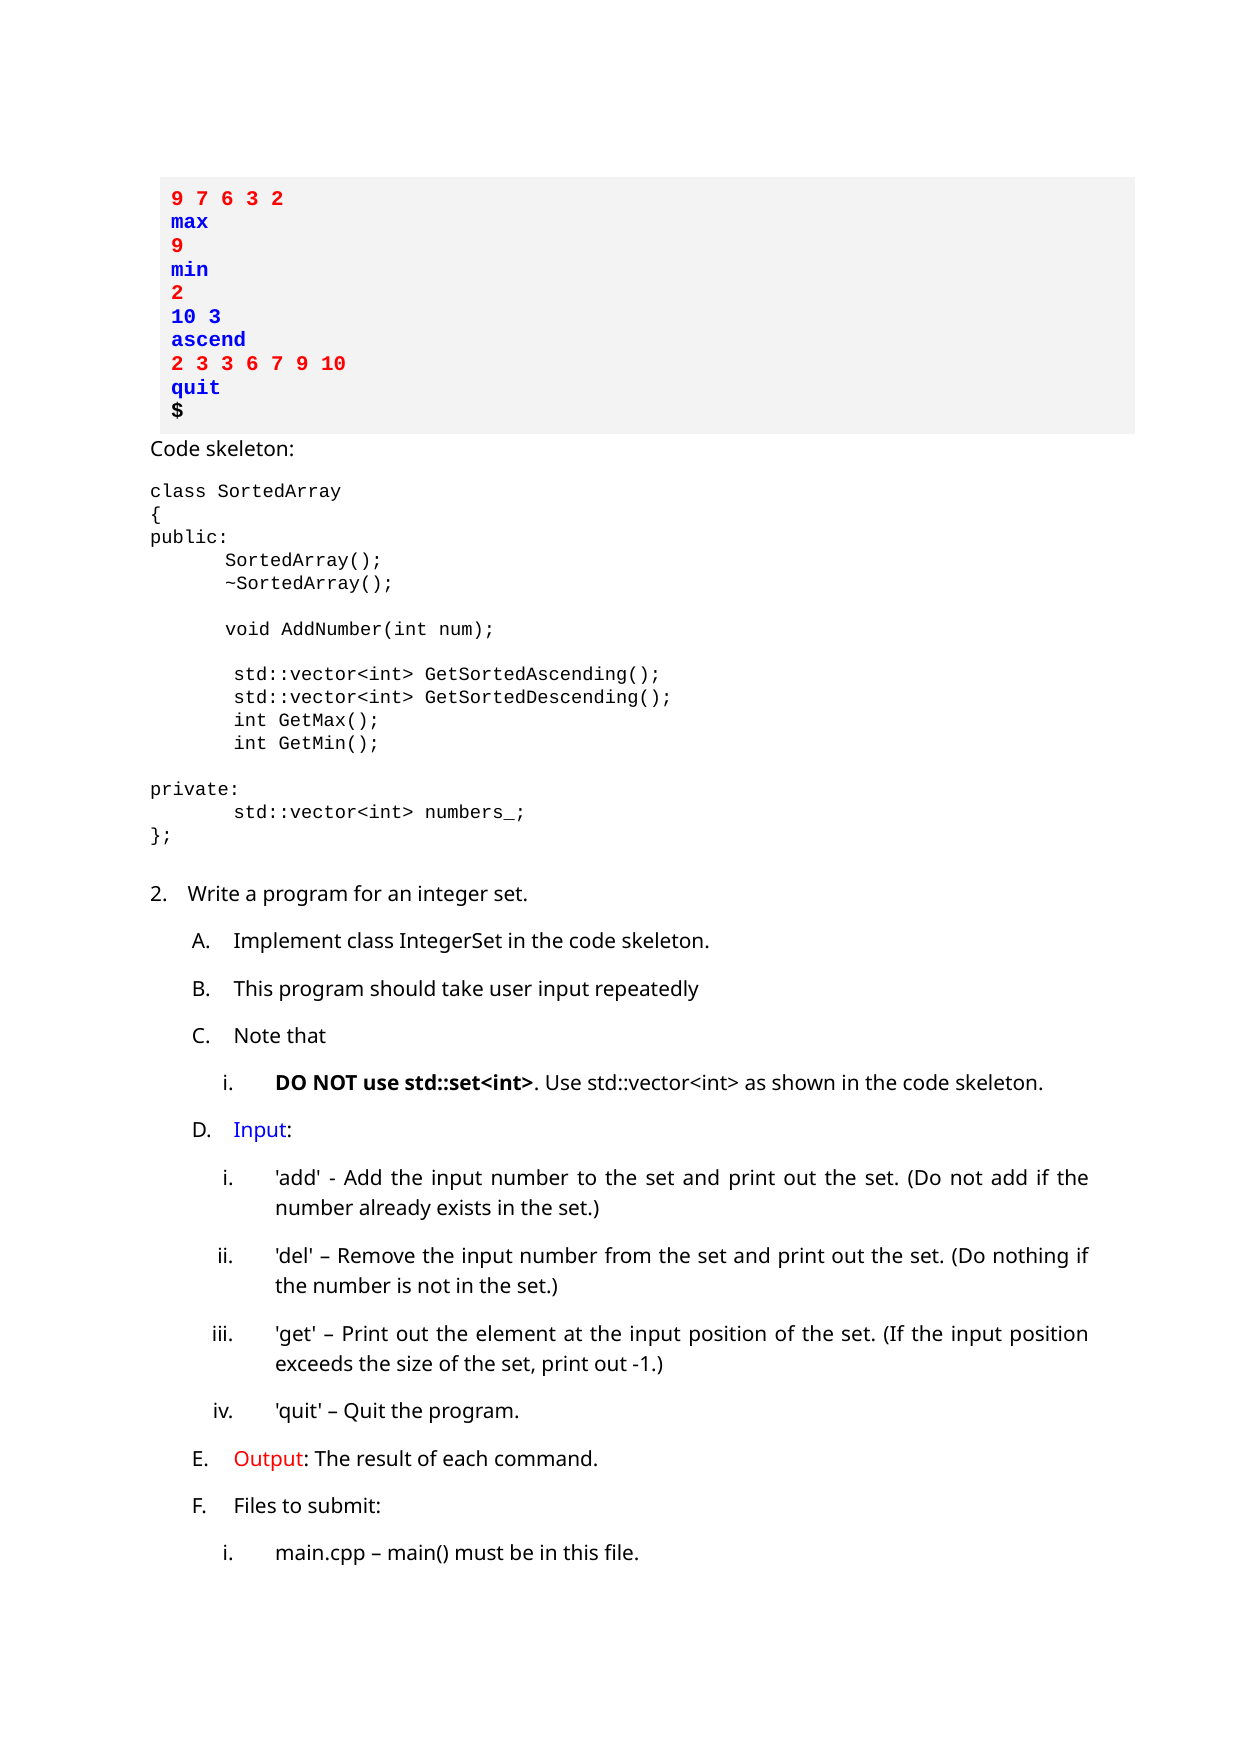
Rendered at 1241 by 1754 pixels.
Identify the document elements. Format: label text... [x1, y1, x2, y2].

list main.cpp – main() must be in this file. [233, 1538, 1090, 1567]
text private: [150, 780, 1090, 801]
text class SortedArray [150, 482, 1090, 503]
list Note that [192, 1021, 1090, 1049]
text Code skeleton: [150, 434, 1090, 463]
text void AddNumber(int num); [150, 619, 1090, 641]
list This program should take user input repeatedly [192, 974, 1090, 1002]
text ~SortedArray(); [150, 573, 1090, 595]
text }; [150, 826, 1090, 847]
list 'quit' – Quit the program. [233, 1397, 1090, 1425]
list std::vector<int> numbers_; [233, 803, 1090, 824]
list Output: The result of each command. [192, 1444, 1090, 1472]
list Write a program for an integer set. [150, 879, 1090, 907]
list 'add' - Add the input number to the set and print out the set. (Do not add if the number already exists in the set.) [233, 1163, 1090, 1222]
text public: [150, 528, 1090, 549]
list Implement class IntegerSet in the code skeleton. [192, 926, 1090, 955]
list Input: [192, 1116, 1090, 1144]
list std::vector<int> GetSortedDescending(); [233, 688, 1090, 709]
list int GetMax(); [233, 711, 1090, 732]
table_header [160, 177, 1135, 434]
list DO NOT use std::set<int>. Use std::vector<int> as shown in the code skeleton. [233, 1068, 1090, 1097]
list int GetMin(); [233, 734, 1090, 755]
list std::vector<int> GetSortedAscending(); [233, 665, 1090, 686]
list Files to submit: [192, 1491, 1090, 1519]
text SortedArray(); [150, 551, 1090, 572]
list 'get' – Print out the element at the input position of the set. (If the input position exceeds the size of the set, print out -1.) [233, 1319, 1090, 1378]
text { [150, 505, 1090, 526]
list 'del' – Remove the input number from the set and print out the set. (Do nothing if the number is not in the set.) [233, 1241, 1090, 1300]
